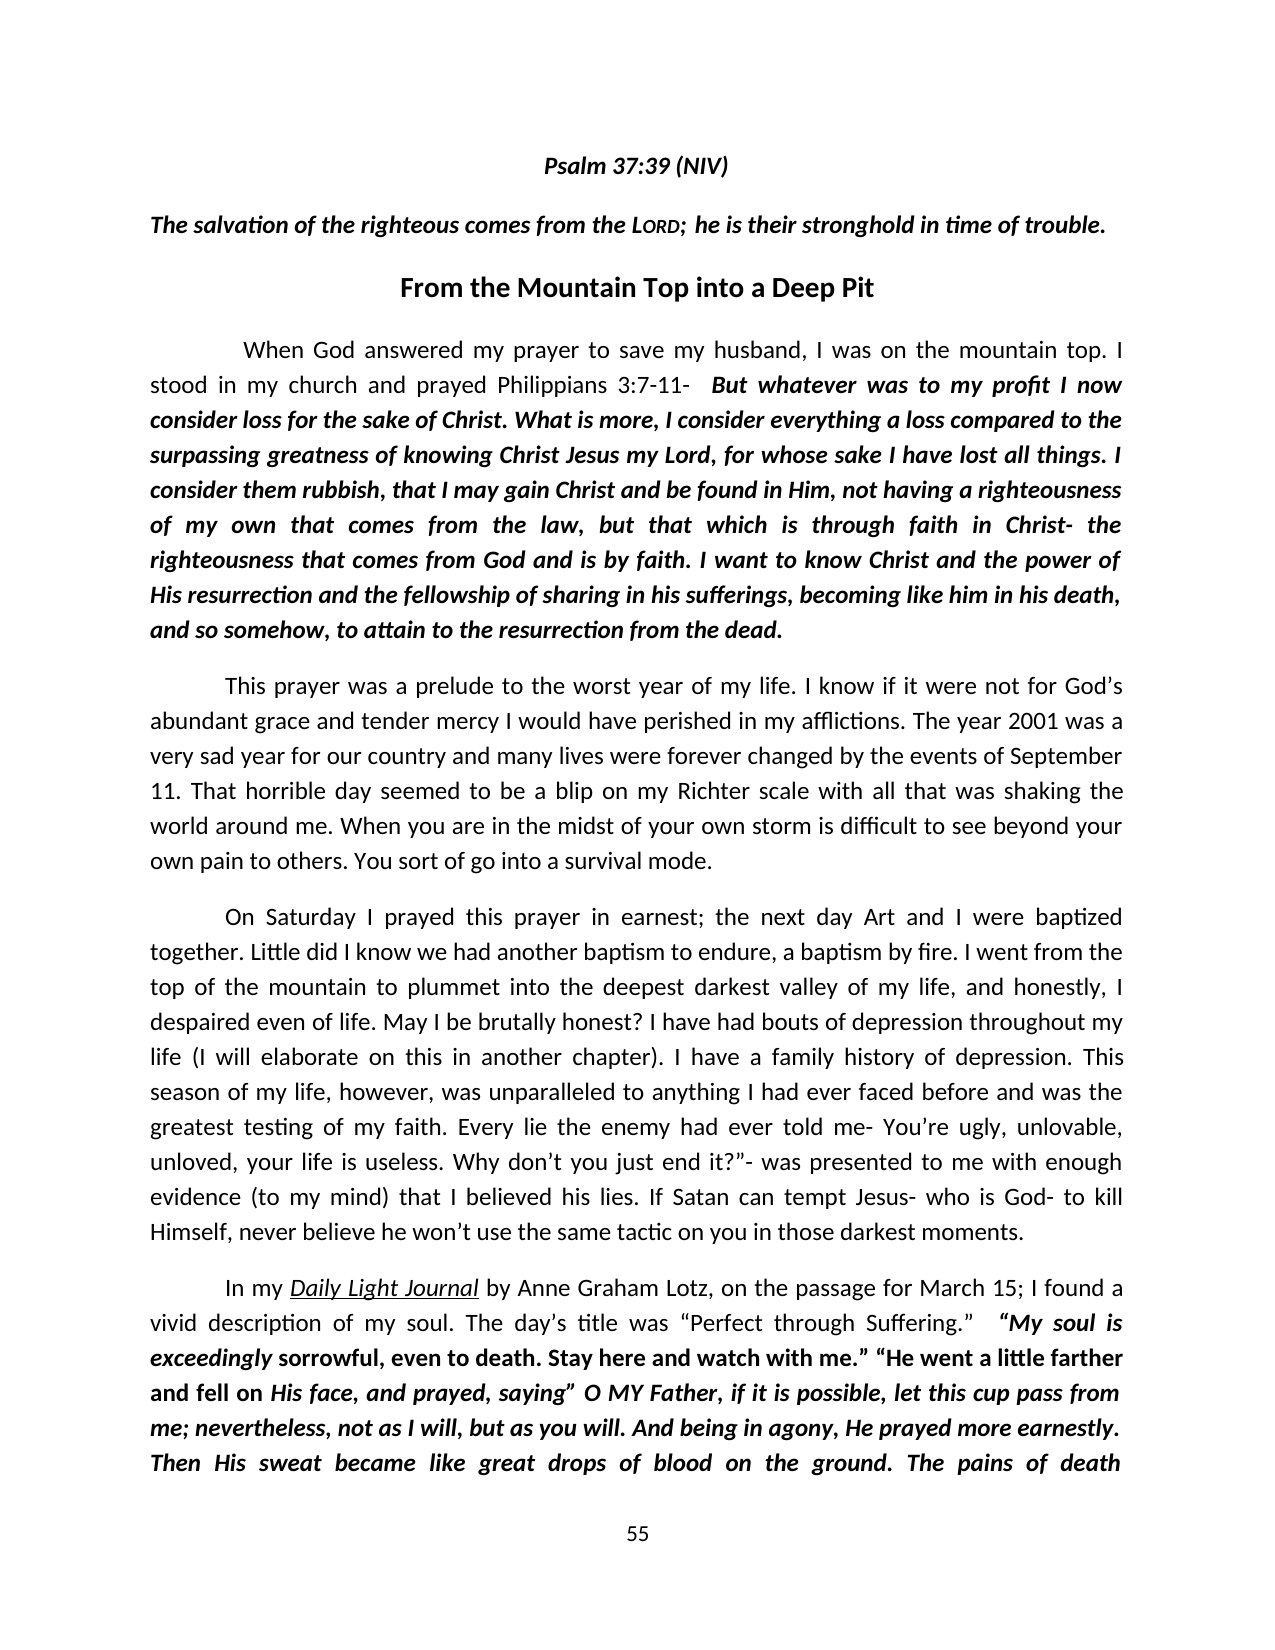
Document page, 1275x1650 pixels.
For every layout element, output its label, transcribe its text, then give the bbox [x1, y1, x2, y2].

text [150, 1272, 1125, 1477]
text This prayer was a prelude to the worst year of my life. I know if it were not for God’s abundant grace and tender mercy I would have perished in my afflictions. The year 2001 was a very sad year for our country and many lives were forever changed by the events of September 11. That horrible day seemed to be a blip on my Richter scale with all that was shaking the world around me. When you are in the midst of your own storm is difficult to see beyond your own pain to others. You sort of go into a survival mode. [150, 670, 1125, 876]
text When God answered my prayer to save my husband, I was on the mountain top. I stood in my church and prayed Philippians 3:7-11- But whatever was to my profit I now consider loss for the sake of Christ. What is more, I consider everything a loss compared to the surpassing greatness of knowing Christ Jesus my Lord, for whose sake I have lost all things. I consider them rubbish, that I may gain Christ and be found in Him, not having a righteousness of my own that comes from the law, but that which is through faith in Christ- the righteousness that comes from God and is by faith. I want to know Christ and the power of His resurrection and the fellowship of sharing in his sufferings, becoming like him in his death, and so somehow, to attain to the resurrection from the dead. [150, 334, 1125, 645]
text From the Mountain Top into a Deep Pit [150, 269, 1125, 305]
text On Saturday I prayed this prayer in earnest; the next day Art and I were baptized together. Little did I know we had another baptism to endure, a baptism by fire. I went from the top of the mountain to plummet into the deepest darkest valley of my life, and honestly, I despaired even of life. May I be brutally honest? I have had bouts of depression throughout my life (I will elaborate on this in another chapter). I have a family history of depression. This season of my life, however, was unparalleled to anything I had ever faced before and was the greatest testing of my faith. Every lie the enemy had ever told me- You’re ugly, unlovable, unloved, your life is useless. Why don’t you just end it?”- was presented to me with enough evidence (to my mind) that I believed his lies. If Satan can tempt Jesus- who is God- to kill Himself, never believe he won’t use the same tactic on you in those darkest moments. [150, 901, 1125, 1246]
text Psalm 37:39 (NIV) [150, 150, 1125, 181]
text The salvation of the righteous comes from the Lord; he is their stronghold in time of trouble. [150, 210, 1125, 240]
